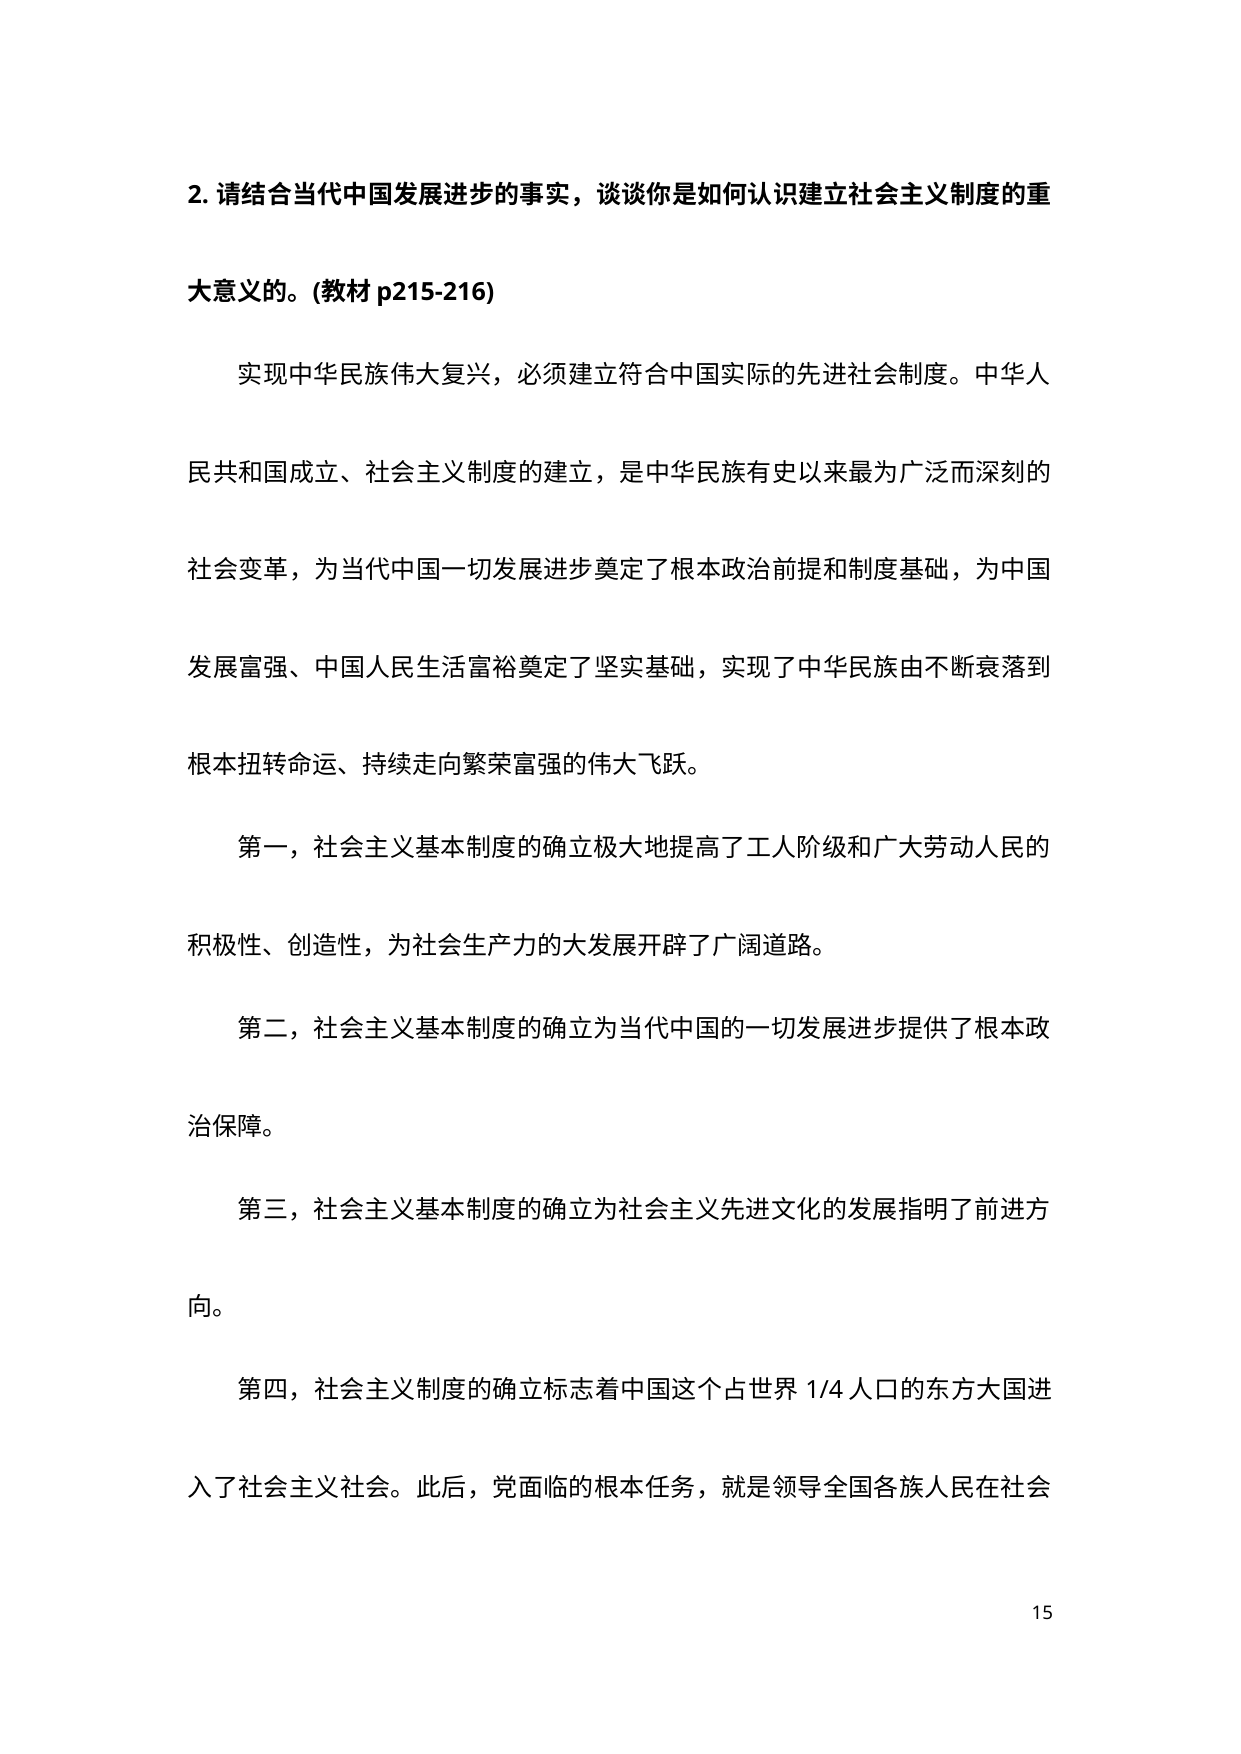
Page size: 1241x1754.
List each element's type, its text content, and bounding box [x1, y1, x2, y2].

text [187, 160, 1053, 322]
text 第一，社会主义基本制度的确立极大地提高了工人阶级和广大劳动人民的积极性、创造性，为社会生产力的大发展开辟了广阔道路。 [187, 813, 1053, 976]
text 实现中华民族伟大复兴，必须建立符合中国实际的先进社会制度。中华人民共和国成立、社会主义制度的建立，是中华民族有史以来最为广泛而深刻的社会变革，为当代中国一切发展进步奠定了根本政治前提和制度基础，为中国发展富强、中国人民生活富裕奠定了坚实基础，实现了中华民族由不断衰落到根本扭转命运、持续走向繁荣富强的伟大飞跃。 [187, 340, 1053, 795]
text 第二，社会主义基本制度的确立为当代中国的一切发展进步提供了根本政治保障。 [187, 994, 1053, 1157]
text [187, 1355, 1053, 1518]
text 第三，社会主义基本制度的确立为社会主义先进文化的发展指明了前进方向。 [187, 1175, 1053, 1337]
